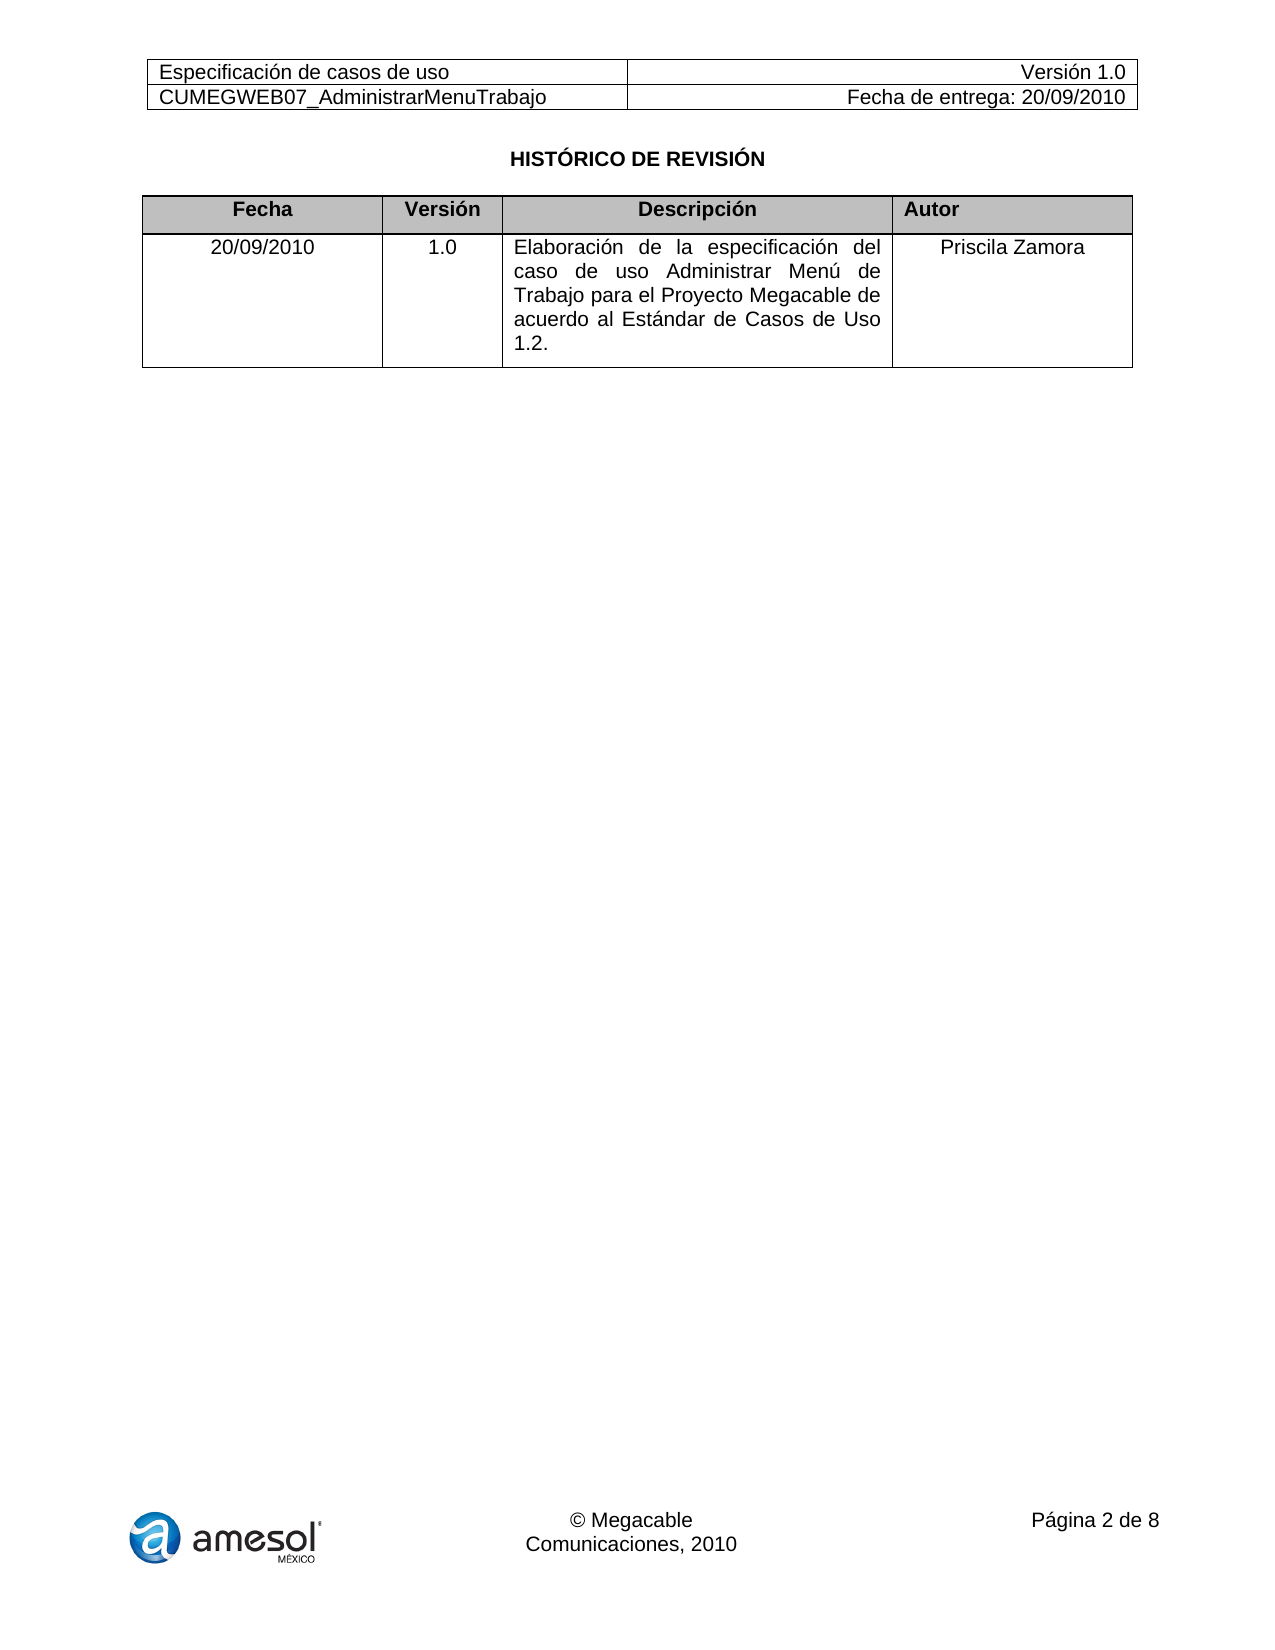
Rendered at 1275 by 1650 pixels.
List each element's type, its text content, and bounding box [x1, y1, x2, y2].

table_cell 1.0 [383, 235, 502, 367]
table_cell Priscila Zamora [893, 235, 1132, 367]
table_cell 20/09/2010 [143, 235, 382, 367]
table_cell Elaboración de la especificación del caso de uso Administrar Menú de Trabajo para el Proyecto Megacable de acuerdo al Estándar de Casos de Uso 1.2. [503, 235, 892, 367]
table_header Autor [893, 197, 1132, 233]
table_header Versión [383, 197, 502, 233]
table_header Fecha [143, 197, 382, 233]
table_header Descripción [503, 197, 892, 233]
text HISTÓRICO DE REVISIÓN [118, 147, 1157, 171]
picture [118, 1507, 322, 1567]
